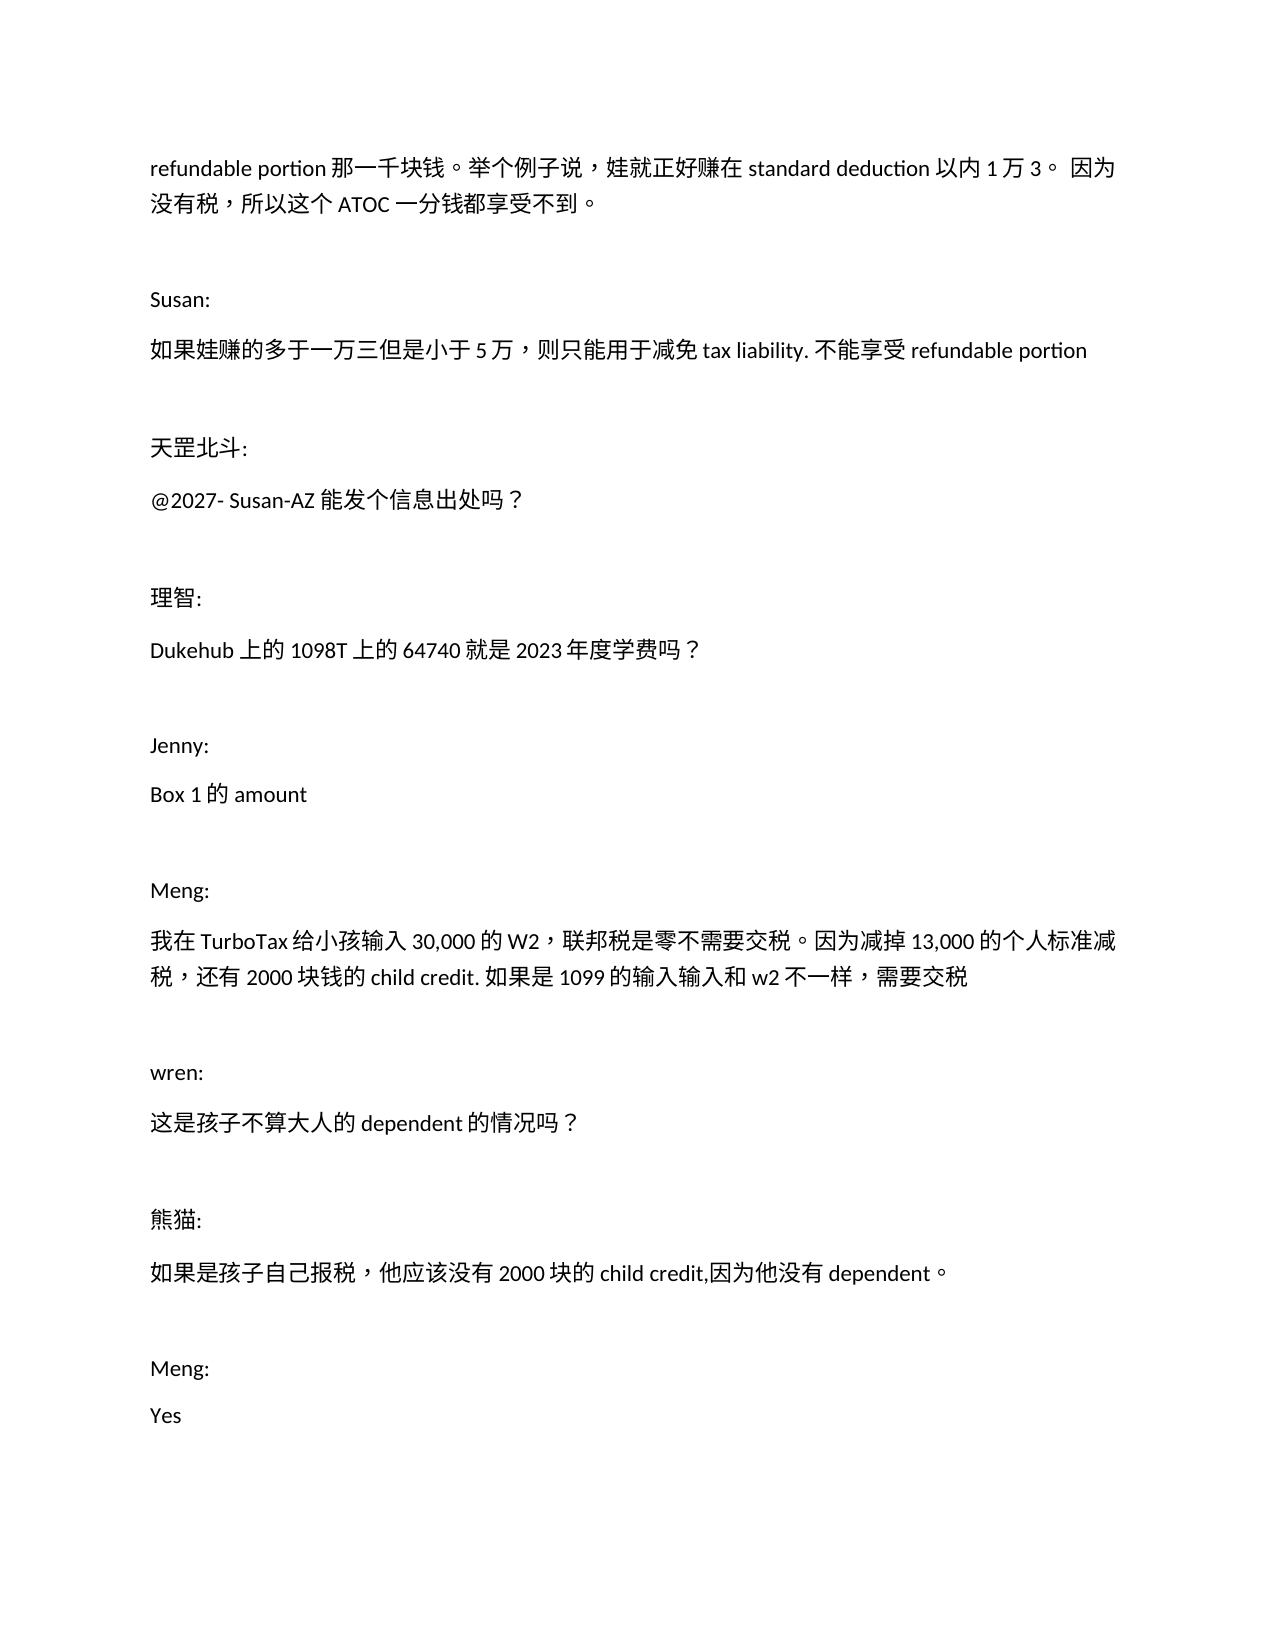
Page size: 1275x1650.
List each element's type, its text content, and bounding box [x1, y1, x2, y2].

text Yes [150, 1401, 1125, 1429]
text 如果娃赚的多于一万三但是小于5万，则只能用于减免tax liability. 不能享受refundable portion [150, 332, 1125, 366]
text Box 1 的amount [150, 778, 1125, 810]
text 如果是孩子自己报税，他应该没有2000块的child credit,因为他没有dependent。 [150, 1255, 1125, 1288]
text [150, 150, 1125, 219]
text Dukehub 上的1098T上的64740就是2023年度学费吗？ [150, 632, 1125, 665]
text 我在TurboTax给小孩输入30,000的W2，联邦税是零不需要交税。因为减掉13,000的个人标准减税，还有2000块钱的child credit. 如果是1099的输入输入和w2不一样，需要交税 [150, 923, 1125, 992]
text Meng: [150, 1354, 1125, 1382]
text @2027- Susan-AZ 能发个信息出处吗？ [150, 482, 1125, 516]
text wren: [150, 1058, 1125, 1086]
text 理智: [150, 582, 1125, 613]
text Meng: [150, 876, 1125, 904]
text Susan: [150, 285, 1125, 313]
text 熊猫: [150, 1204, 1125, 1236]
text 天罡北斗: [150, 432, 1125, 463]
text Jenny: [150, 732, 1125, 759]
text 这是孩子不算大人的dependent的情况吗？ [150, 1105, 1125, 1138]
